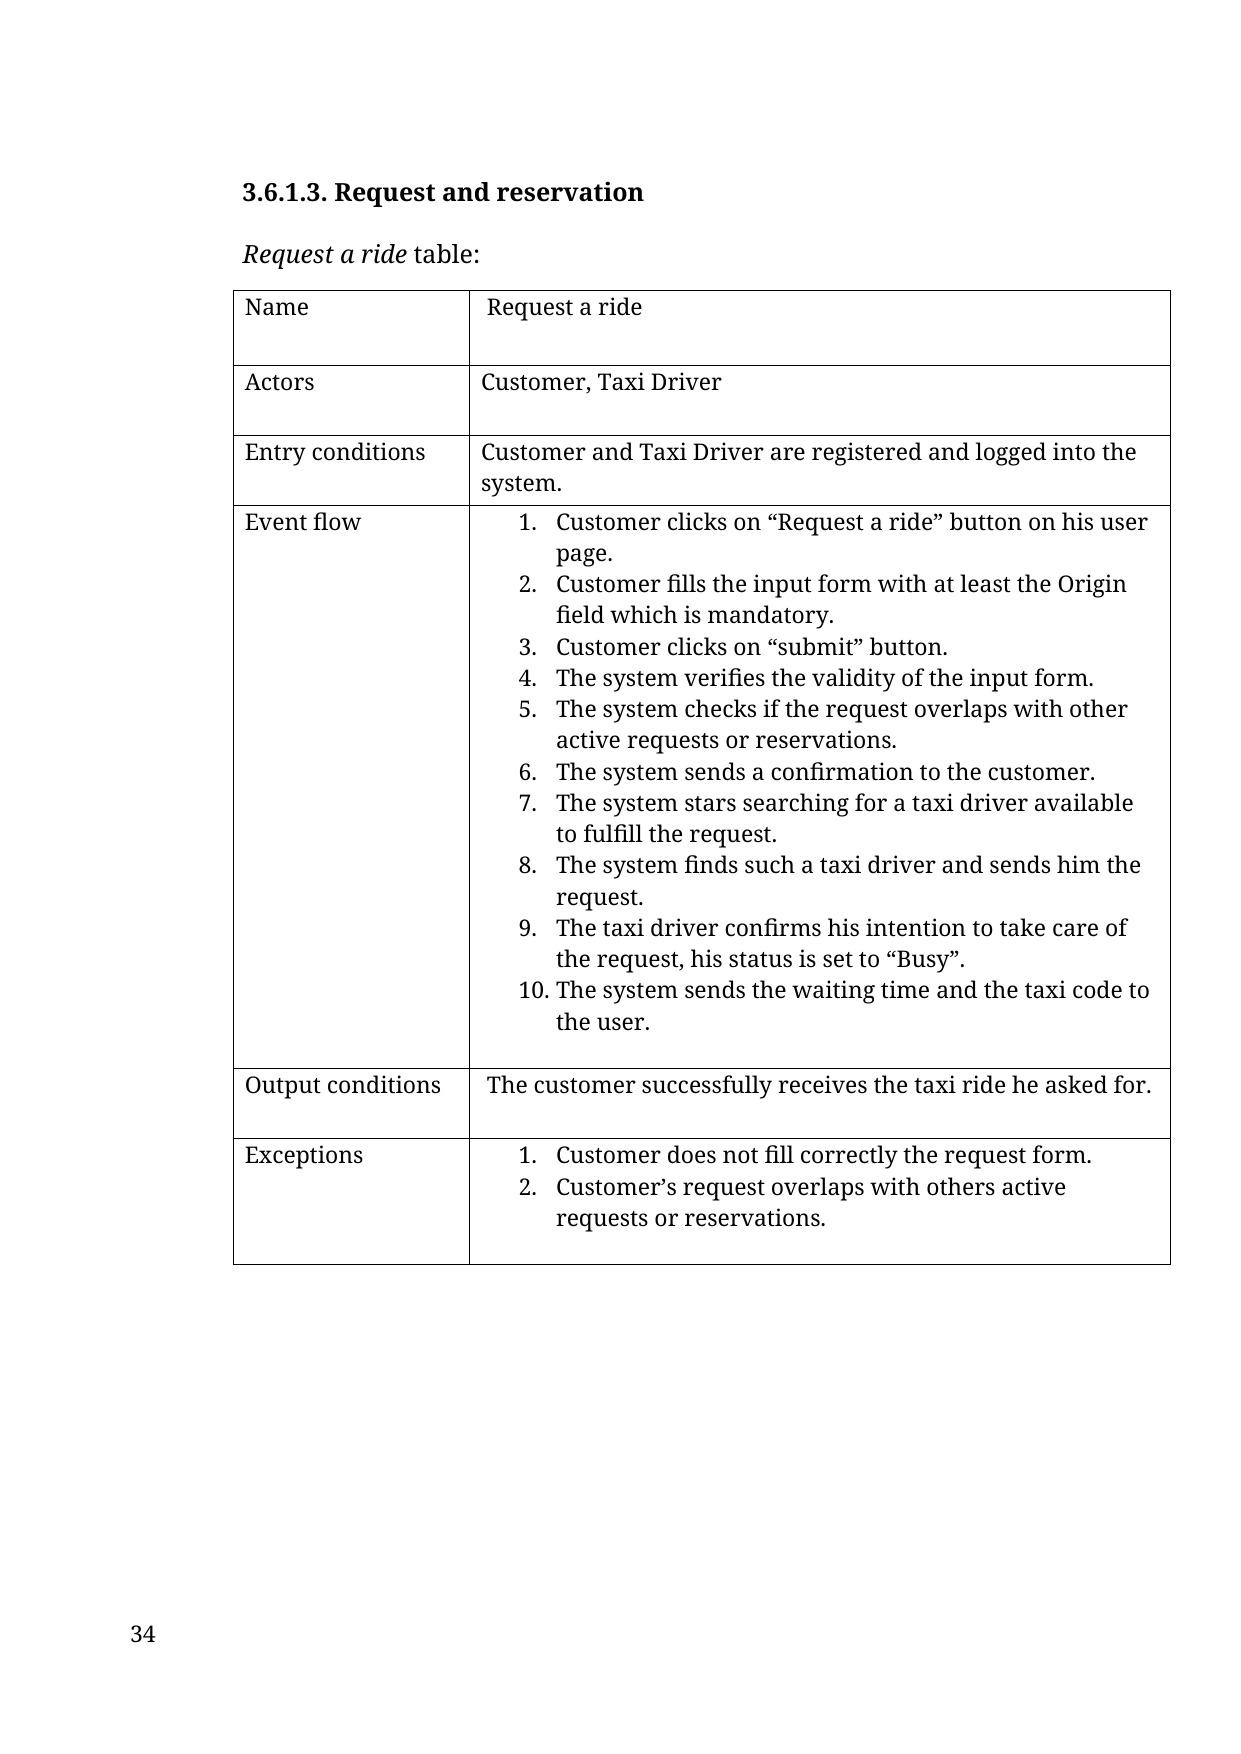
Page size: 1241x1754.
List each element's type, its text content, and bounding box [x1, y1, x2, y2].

table_header Name [234, 291, 469, 365]
subtitle Request and reservation [242, 175, 1110, 209]
table_cell Event flow [234, 506, 469, 1068]
table_cell Customer clicks on “Request a ride” button on his user page. Customer fills the input form with at least the Origin field which is mandatory. Customer clicks on “submit” button. The system verifies the validity of the input form. The system checks if the request overlaps with other active requests or reservations. The system sends a confirmation to the customer. The system stars searching for a taxi driver available to fulfill the request. The system finds such a taxi driver and sends him the request. The taxi driver confirms his intention to take care of the request, his status is set to “Busy”. The system sends the waiting time and the taxi code to the user. [470, 506, 1170, 1068]
table_cell Output conditions [234, 1069, 469, 1138]
table_cell Exceptions [234, 1139, 469, 1264]
text Request a ride table: [204, 237, 1110, 271]
table_header Request a ride [470, 291, 1170, 365]
table_cell Entry conditions [234, 436, 469, 505]
table_cell Customer, Taxi Driver [470, 366, 1170, 435]
table_cell Customer and Taxi Driver are registered and logged into the system. [470, 436, 1170, 505]
table_cell Customer does not fill correctly the request form. Customer’s request overlaps with others active requests or reservations. [470, 1139, 1170, 1264]
table_cell Actors [234, 366, 469, 435]
table_cell The customer successfully receives the taxi ride he asked for. [470, 1069, 1170, 1138]
